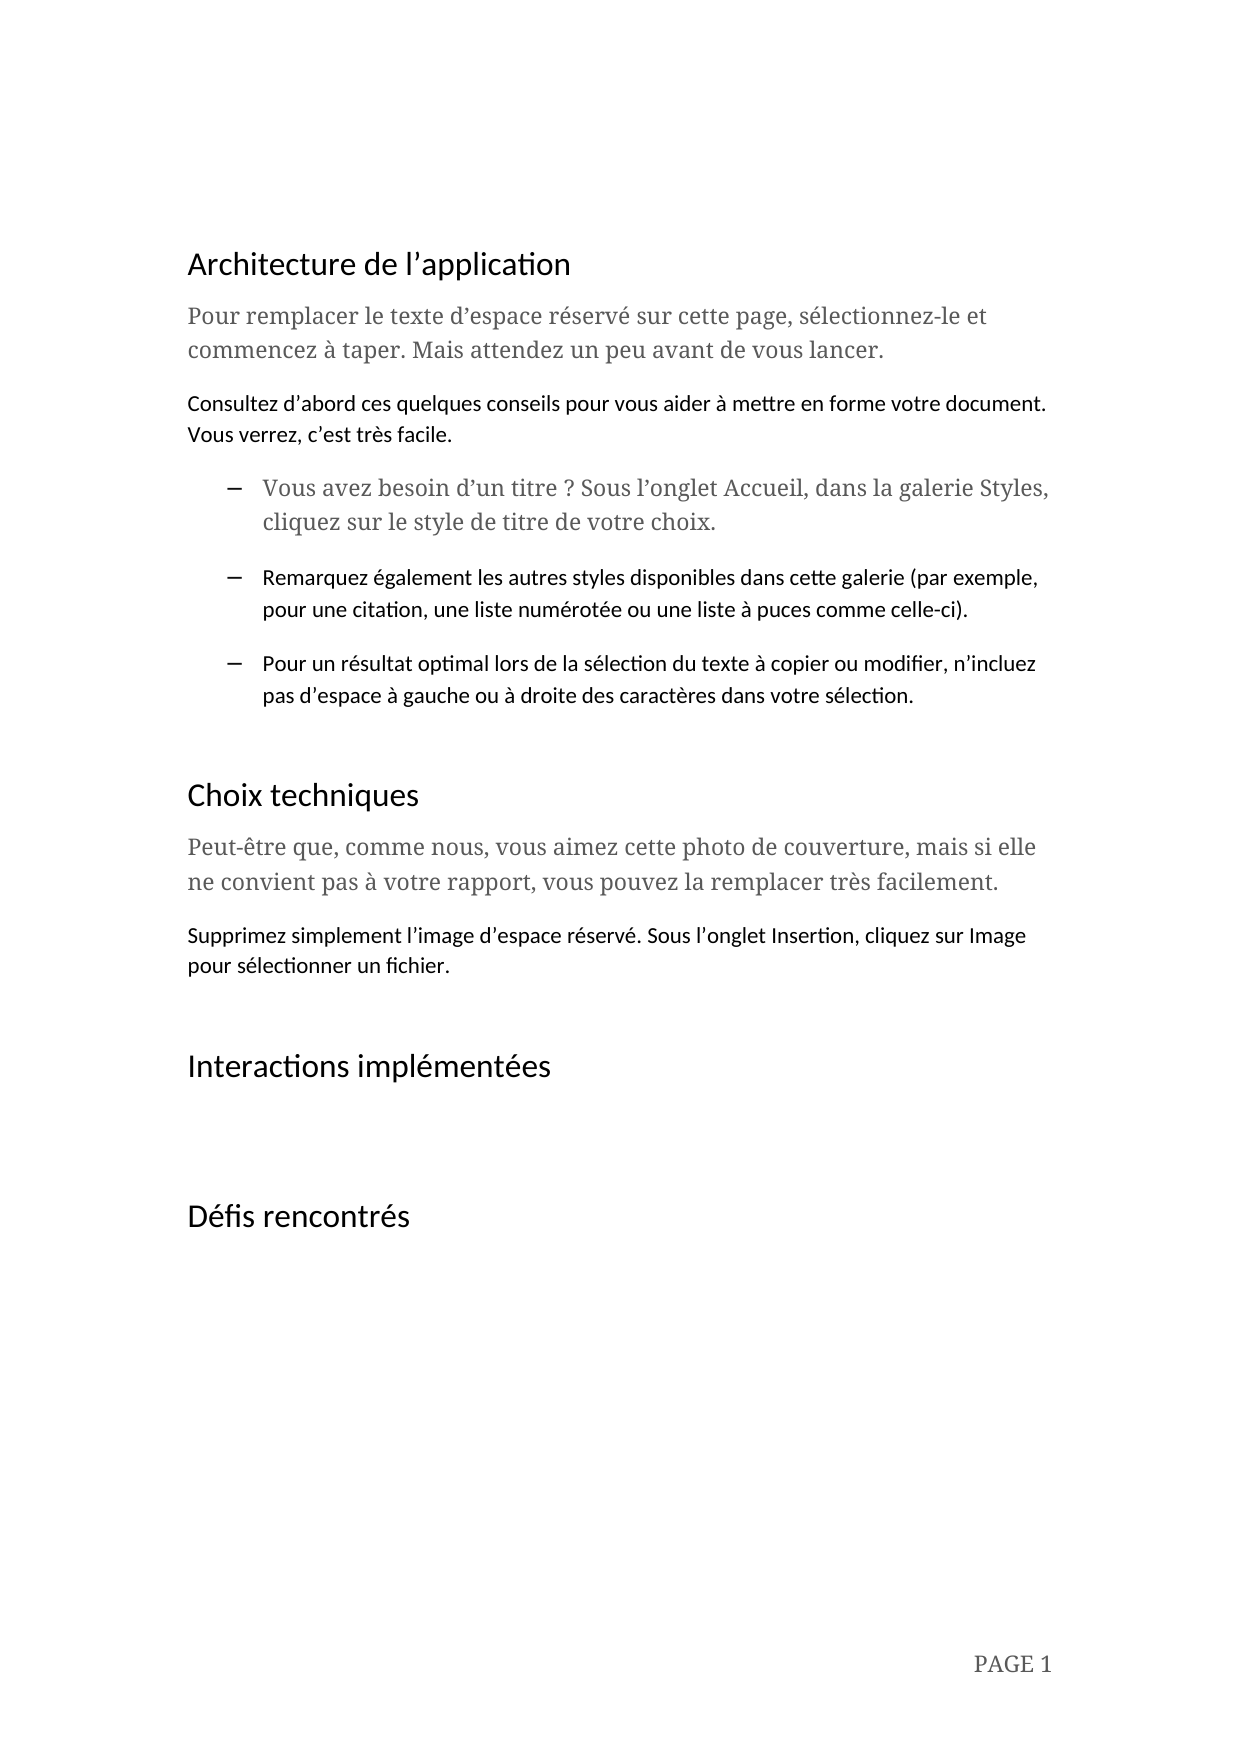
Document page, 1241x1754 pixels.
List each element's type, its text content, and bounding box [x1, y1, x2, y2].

subtitle Défis rencontrés [187, 1195, 1053, 1236]
subtitle Choix techniques [187, 774, 1053, 815]
subtitle Interactions implémentées [187, 1045, 1053, 1086]
subtitle Architecture de l’application [187, 242, 1053, 283]
